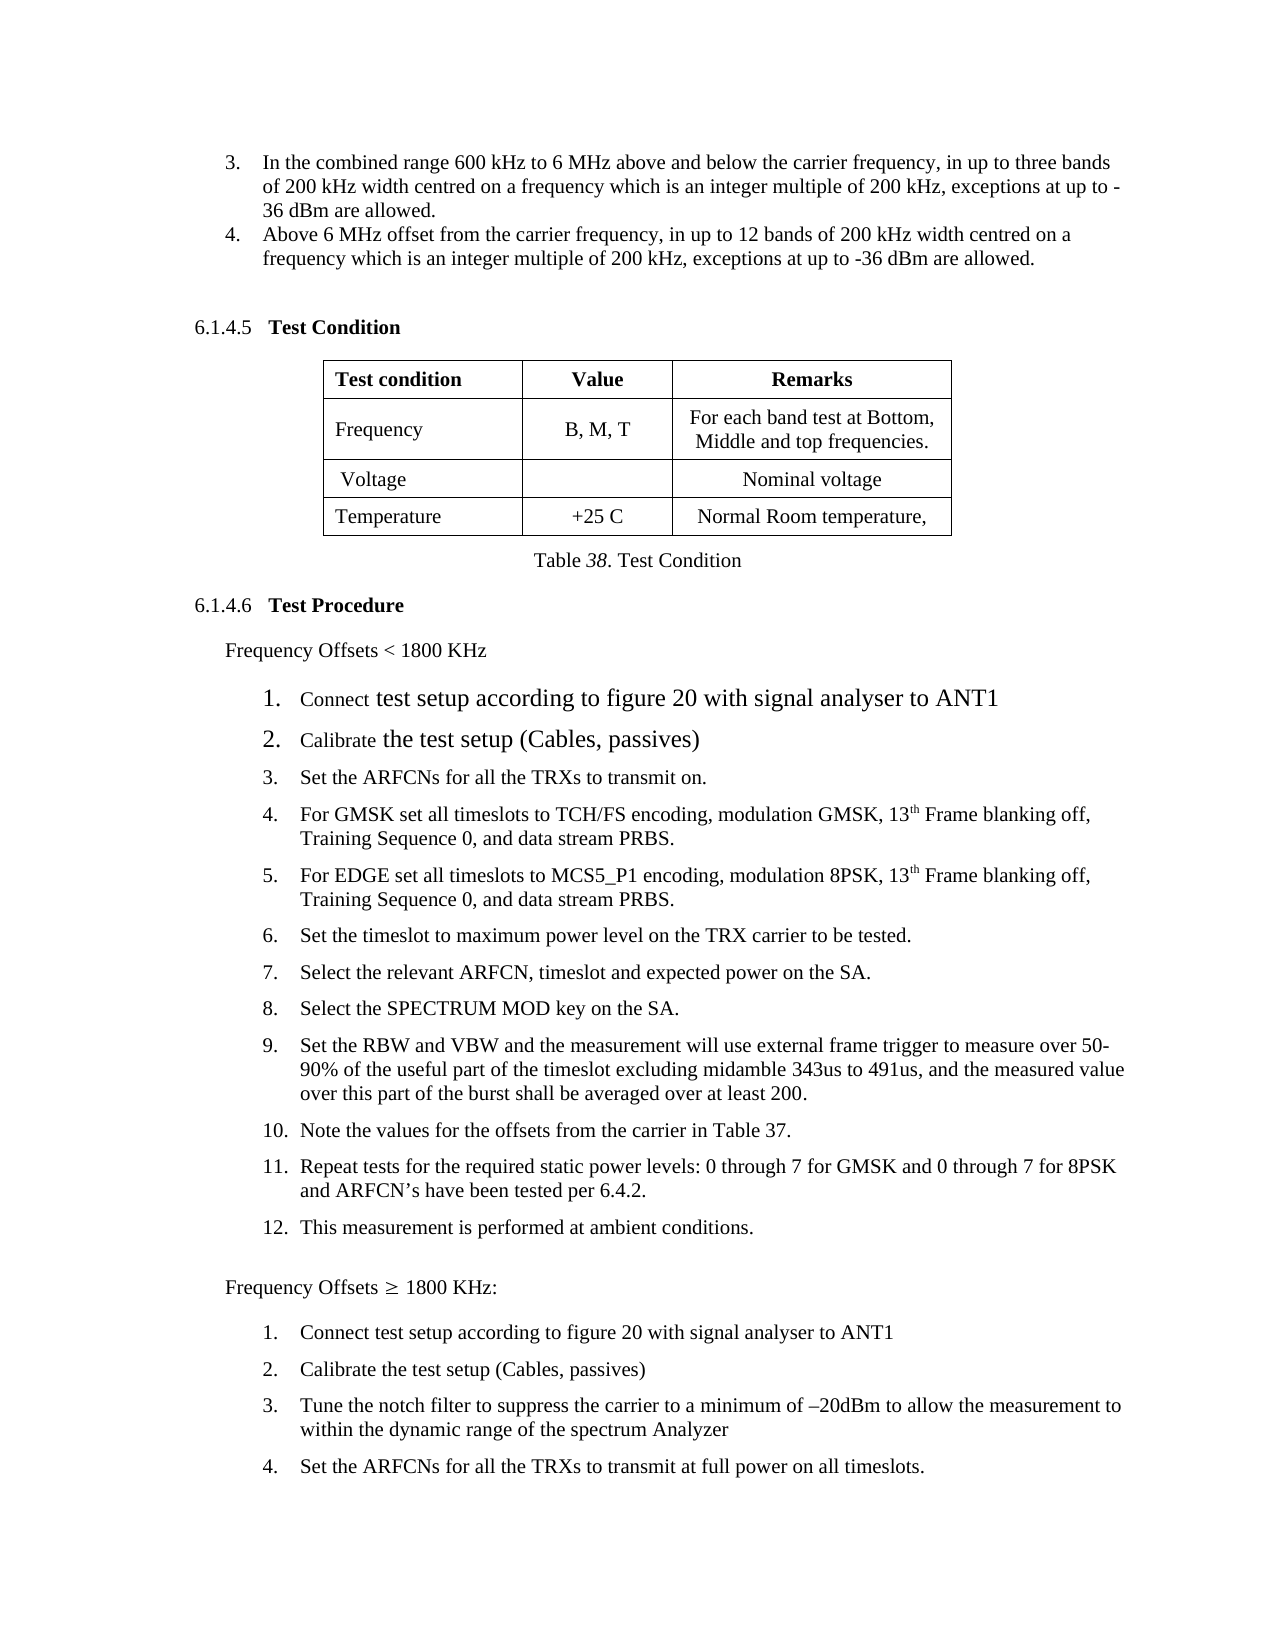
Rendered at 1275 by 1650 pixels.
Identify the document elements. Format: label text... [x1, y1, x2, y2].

table_cell For each band test at Bottom, Middle and top frequencies. [673, 399, 951, 459]
list Above 6 MHz offset from the carrier frequency, in up to 12 bands of 200 kHz width centred on a frequency which is an integer multiple of 200 kHz, exceptions at up to -36 dBm are allowed. [225, 222, 1125, 270]
table_header Test condition [324, 361, 522, 398]
list Select the SPECTRUM MOD key on the SA. [262, 996, 1125, 1020]
list For GMSK set all timeslots to TCH/FS encoding, modulation GMSK, 13th Frame blanking off, Training Sequence 0, and data stream PRBS. [262, 802, 1125, 850]
list For EDGE set all timeslots to MCS5_P1 encoding, modulation 8PSK, 13th Frame blanking off, Training Sequence 0, and data stream PRBS. [262, 862, 1125, 911]
table_header Value [523, 361, 672, 398]
table_cell Normal Room temperature, [673, 498, 951, 534]
table_cell +25 C [523, 498, 672, 534]
text Frequency Offsets < 1800 KHz [225, 638, 1125, 662]
table_cell Temperature [324, 498, 522, 534]
table_cell Nominal voltage [673, 460, 951, 497]
list Connect test setup according to figure 20 with signal analyser to ANT1 [262, 683, 1125, 712]
table_cell Voltage [324, 460, 522, 497]
list Select the relevant ARFCN, timeslot and expected power on the SA. [262, 960, 1125, 984]
table_header Remarks [673, 361, 951, 398]
table_cell [523, 460, 672, 497]
list Repeat tests for the required static power levels: 0 through 7 for GMSK and 0 through 7 for 8PSK and ARFCN’s have been tested per 6.4.2. [262, 1154, 1125, 1202]
list Connect test setup according to figure 20 with signal analyser to ANT1 [262, 1320, 1125, 1344]
list Calibrate the test setup (Cables, passives) [262, 724, 1125, 753]
list In the combined range 600 kHz to 6 MHz above and below the carrier frequency, in up to three bands of 200 kHz width centred on a frequency which is an integer multiple of 200 kHz, exceptions at up to -36 dBm are allowed. [225, 150, 1125, 222]
text Table 38. Test Condition [150, 548, 1125, 572]
list Set the ARFCNs for all the TRXs to transmit at full power on all timeslots. [262, 1454, 1125, 1478]
table_cell Frequency [324, 399, 522, 459]
subtitle Test Procedure [194, 593, 1125, 617]
list Calibrate the test setup (Cables, passives) [262, 1357, 1125, 1381]
table_cell B, M, T [523, 399, 672, 459]
list Tune the notch filter to suppress the carrier to a minimum of –20dBm to allow the measurement to within the dynamic range of the spectrum Analyzer [262, 1393, 1125, 1441]
list Set the ARFCNs for all the TRXs to transmit on. [262, 765, 1125, 789]
list Set the timeslot to maximum power level on the TRX carrier to be tested. [262, 923, 1125, 947]
text Frequency Offsets 1800 KHz: [225, 1275, 1125, 1299]
subtitle Test Condition [194, 315, 1125, 339]
list Note the values for the offsets from the carrier in Table 37. [262, 1117, 1125, 1142]
list Set the RBW and VBW and the measurement will use external frame trigger to measure over 50-90% of the useful part of the timeslot excluding midamble 343us to 491us, and the measured value over this part of the burst shall be averaged over at least 200. [262, 1033, 1125, 1105]
list This measurement is performed at ambient conditions. [262, 1215, 1125, 1239]
